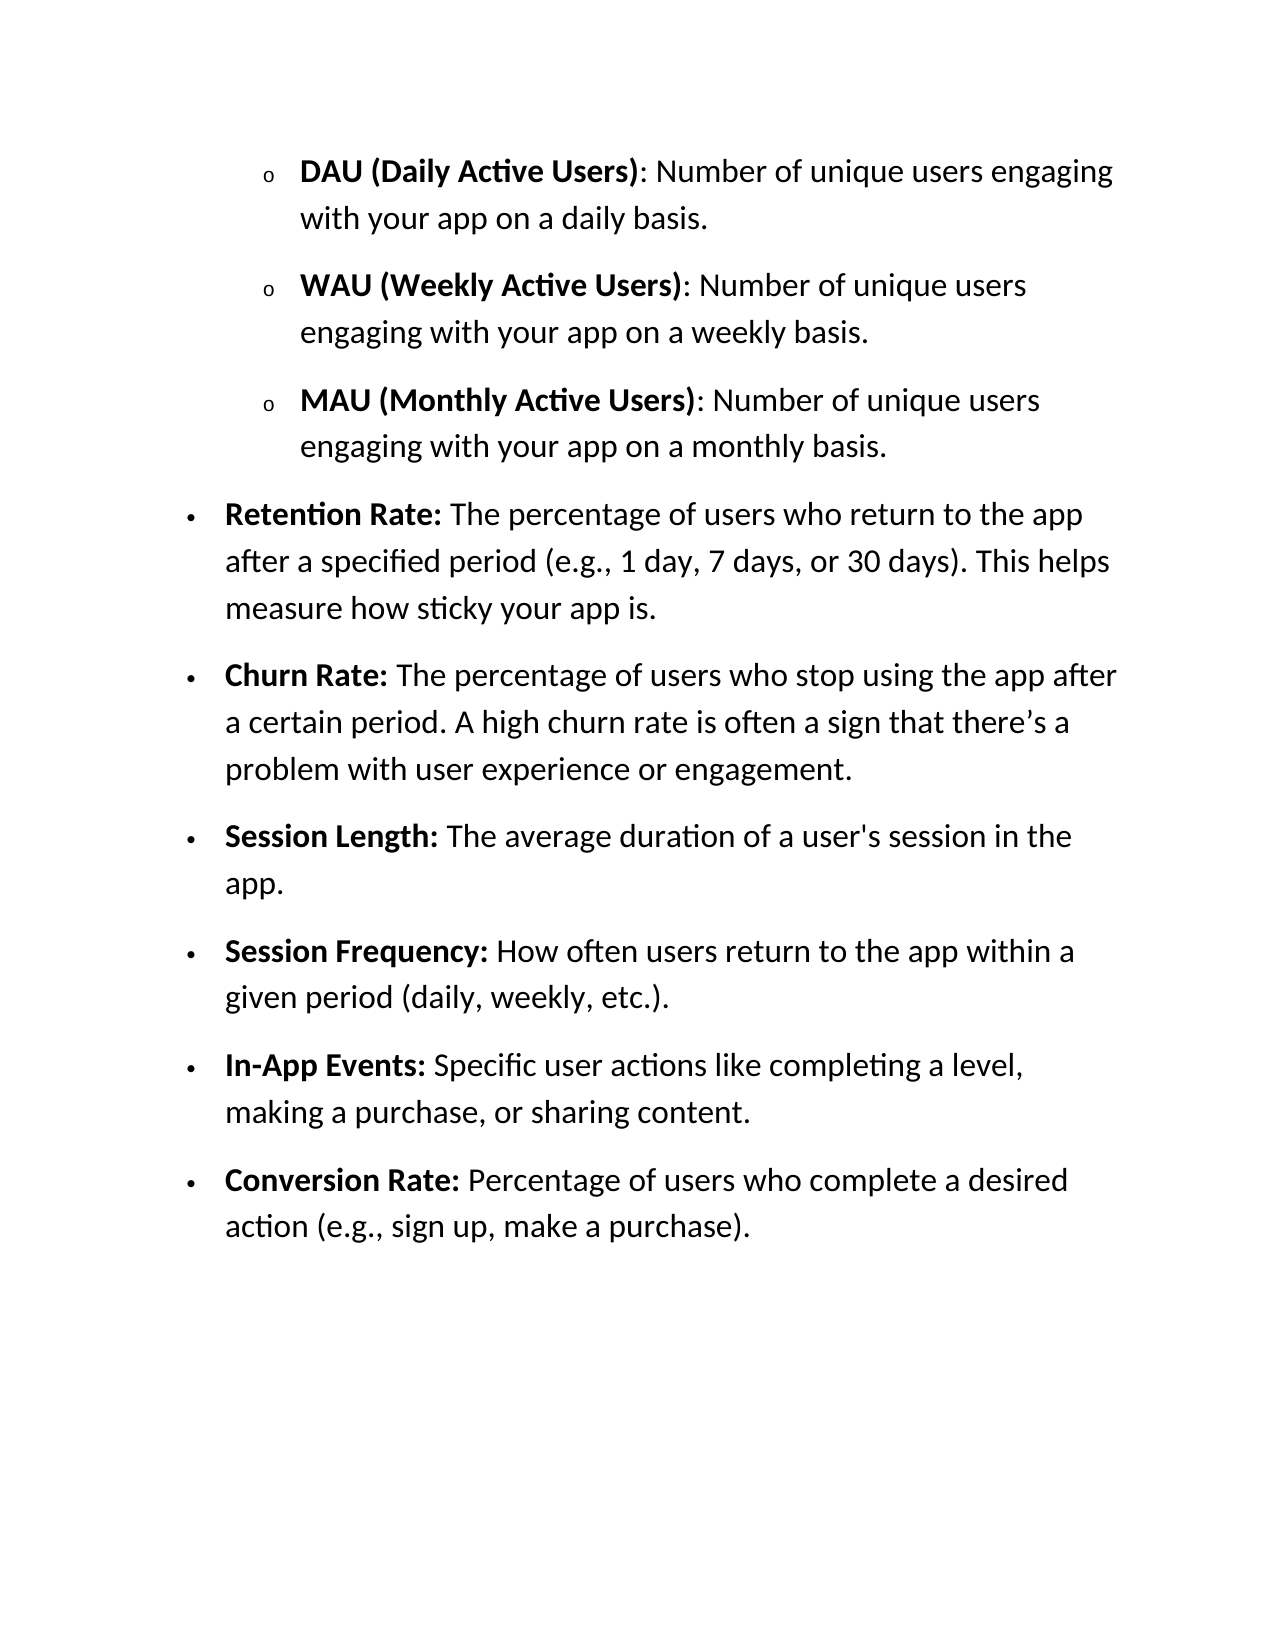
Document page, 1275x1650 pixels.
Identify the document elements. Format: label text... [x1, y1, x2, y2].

list Retention Rate: The percentage of users who return to the app after a specified period (e.g., 1 day, 7 days, or 30 days). This helps measure how sticky your app is. [187, 493, 1125, 627]
list Session Length: The average duration of a user's session in the app. [187, 815, 1125, 903]
list WAU (Weekly Active Users): Number of unique users engaging with your app on a weekly basis. [262, 264, 1125, 352]
list DAU (Daily Active Users): Number of unique users engaging with your app on a daily basis. [262, 150, 1125, 237]
list In-App Events: Specific user actions like completing a level, making a purchase, or sharing content. [187, 1044, 1125, 1132]
list MAU (Monthly Active Users): Number of unique users engaging with your app on a monthly basis. [262, 379, 1125, 466]
list Conversion Rate: Percentage of users who complete a desired action (e.g., sign up, make a purchase). [187, 1158, 1125, 1246]
list Churn Rate: The percentage of users who stop using the app after a certain period. A high churn rate is often a sign that there’s a problem with user experience or engagement. [187, 654, 1125, 788]
list Session Frequency: How often users return to the app within a given period (daily, weekly, etc.). [187, 930, 1125, 1017]
